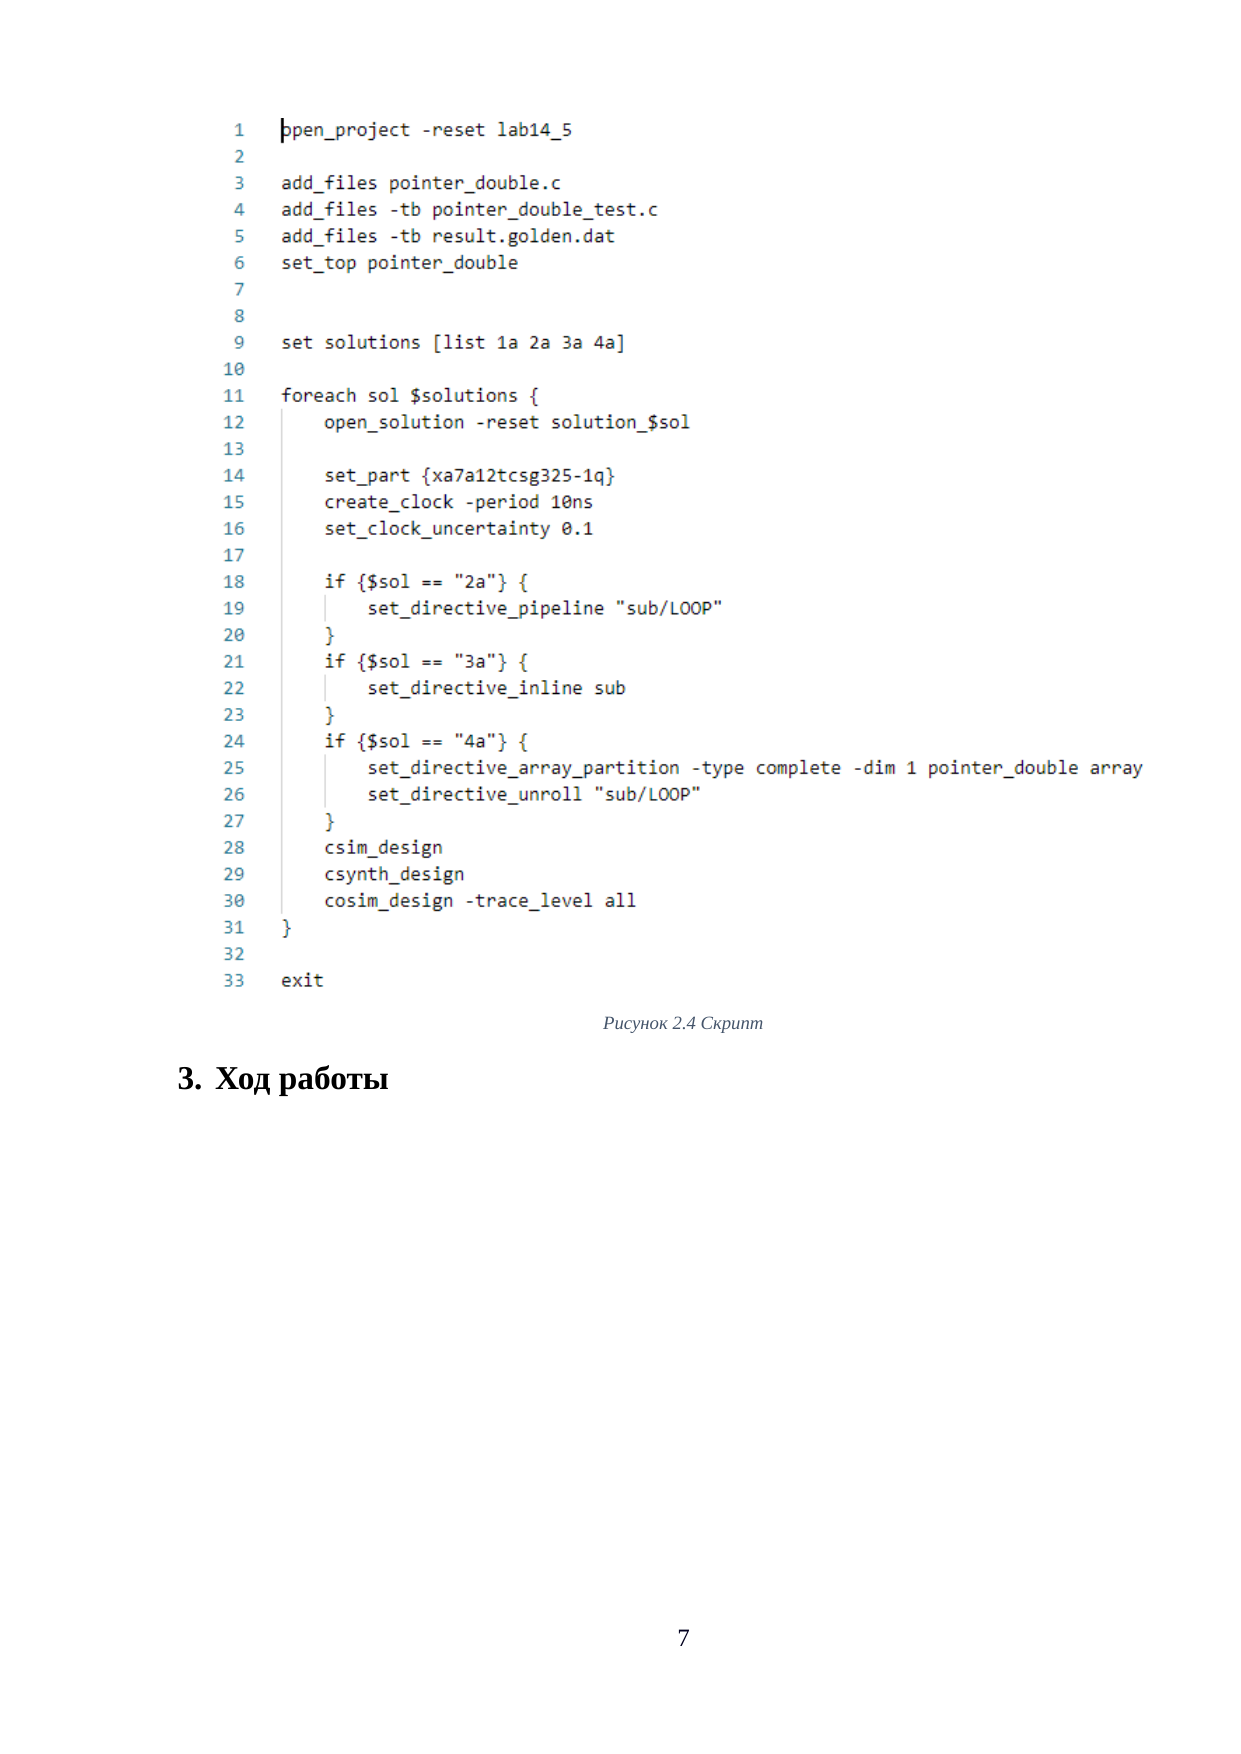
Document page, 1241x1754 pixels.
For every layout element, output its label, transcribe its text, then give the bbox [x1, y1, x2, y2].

picture [214, 118, 1190, 998]
subtitle Ход работы [177, 1058, 1152, 1097]
